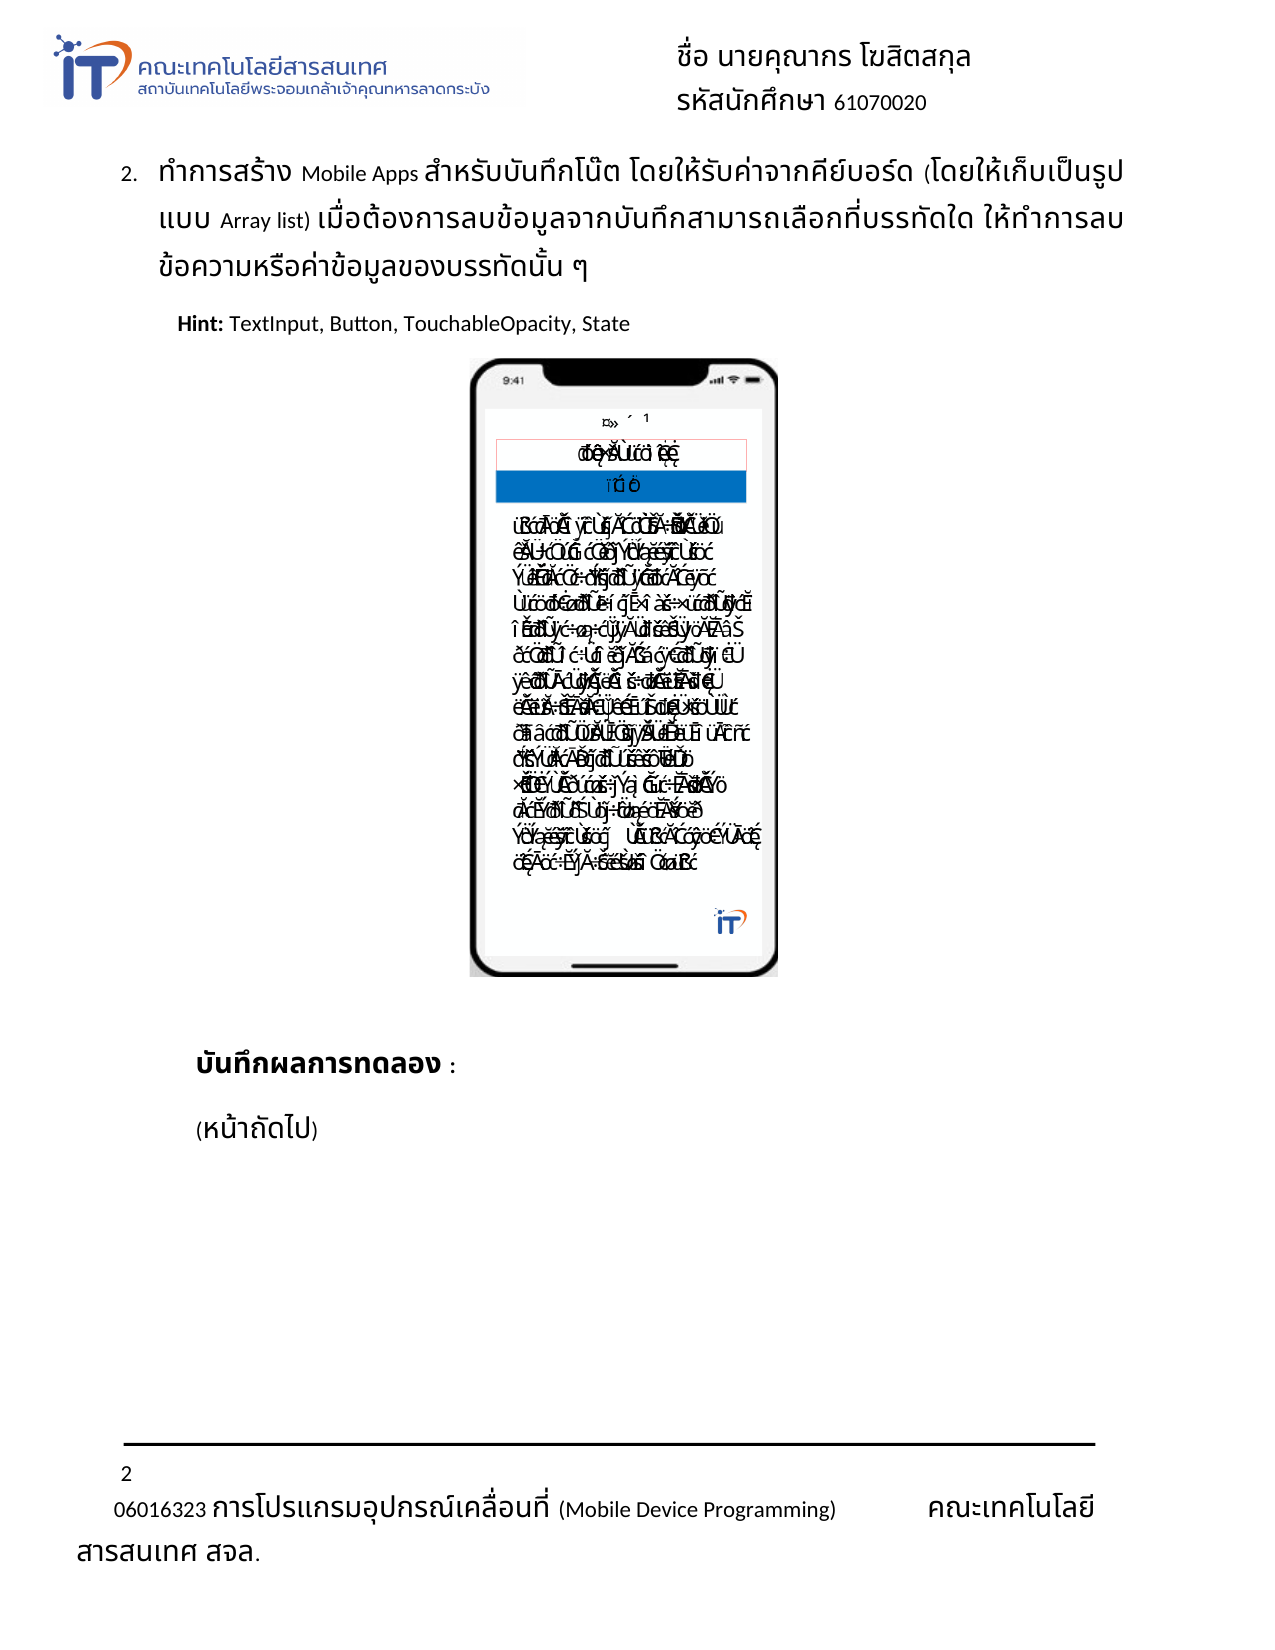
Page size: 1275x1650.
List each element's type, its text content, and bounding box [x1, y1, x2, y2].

text บันทึกผลการทดลอง : [195, 1043, 1124, 1087]
picture [43, 27, 527, 107]
list ทำการสร้าง Mobile Apps สำหรับบันทึกโน๊ต โดยให้รับค่าจากคีย์บอร์ด (โดยให้เก็บเป็นรูปแบบ Array list) เมื่อต้องการลบข้อมูลจากบันทึกสามารถเลือกที่บรรทัดใด ให้ทำการลบข้อความหรือค่าข้อมูลของบรรทัดนั้น ๆ [120, 150, 1124, 289]
text (หน้าถัดไป) [195, 1107, 1124, 1151]
text Hint: TextInput, Button, TouchableOpacity, State [120, 309, 1124, 337]
